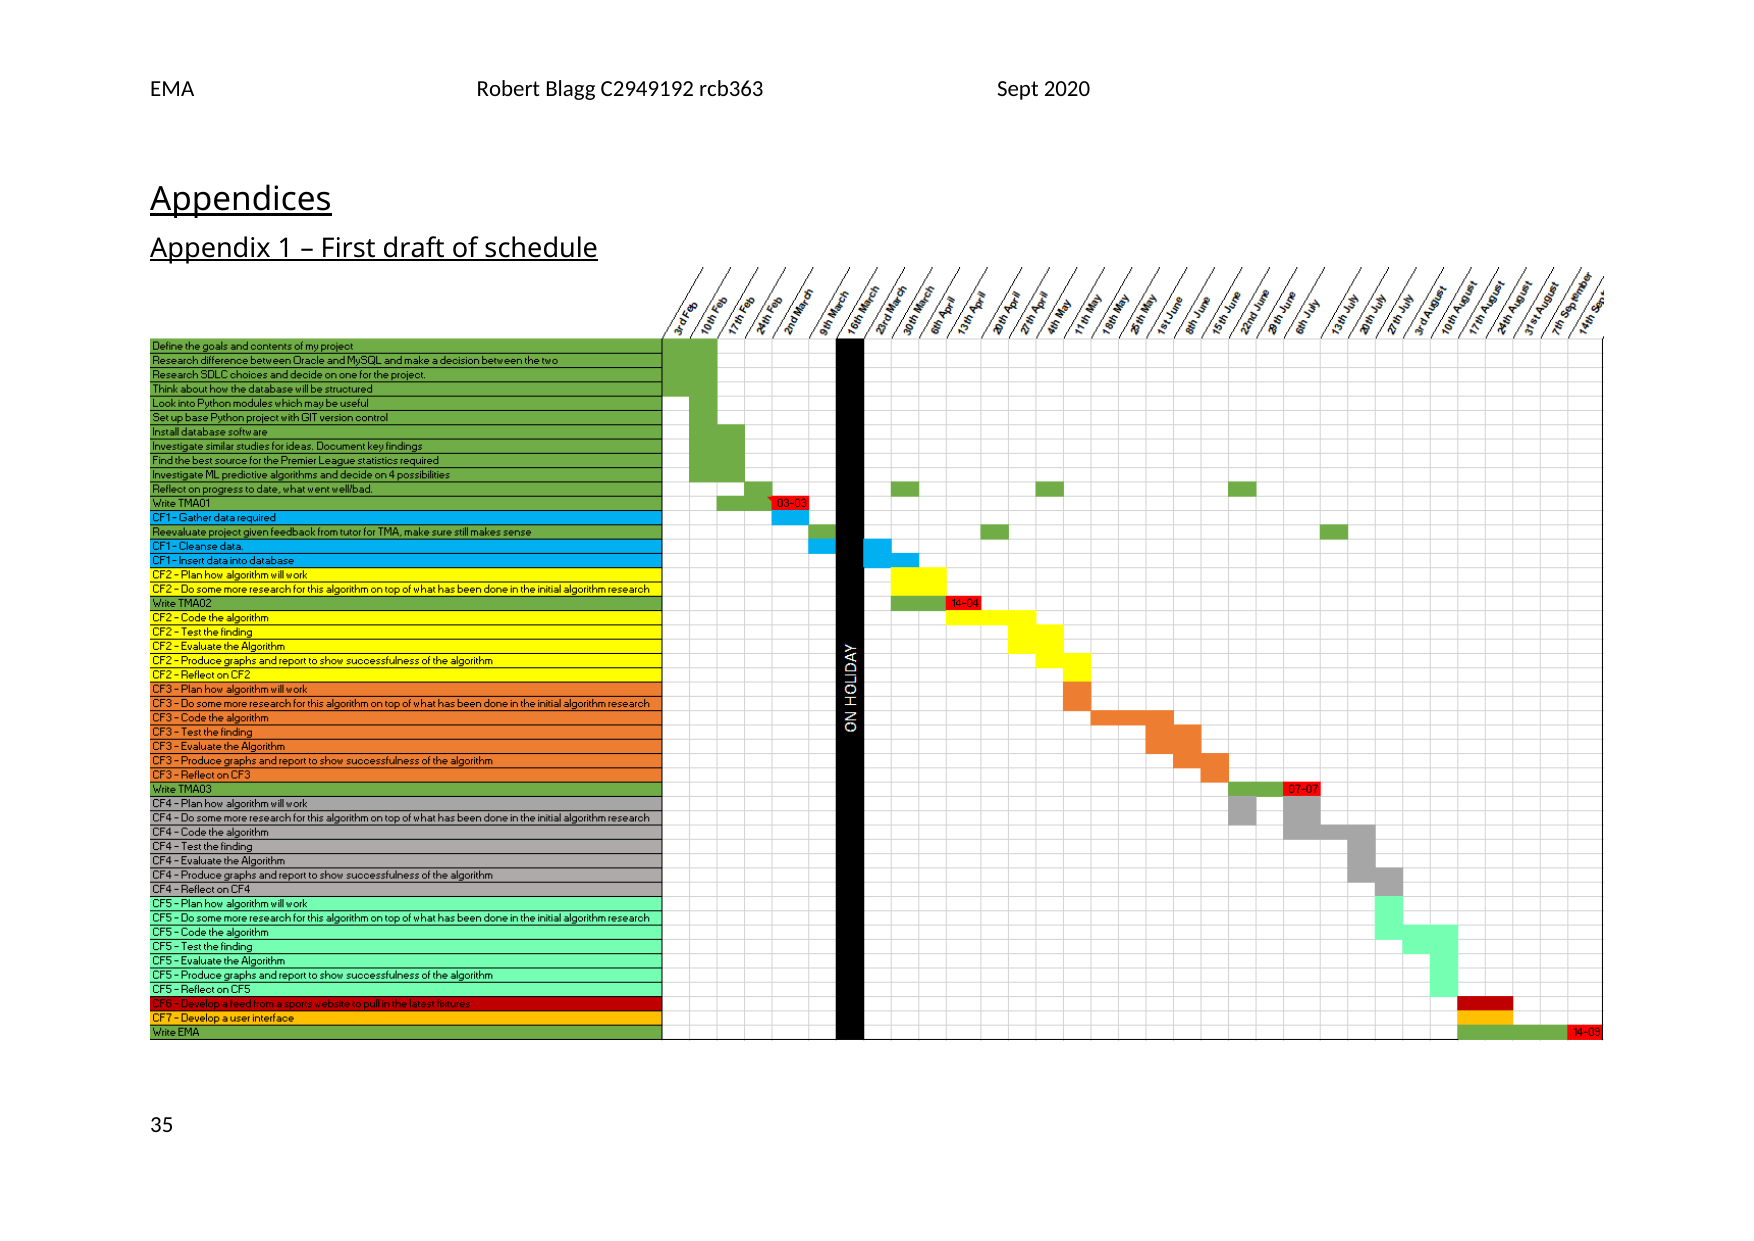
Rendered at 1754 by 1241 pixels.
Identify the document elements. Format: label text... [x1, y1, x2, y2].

subtitle Appendix 1 – First draft of schedule [150, 228, 1604, 265]
picture [150, 267, 1604, 1041]
subtitle Appendices [150, 175, 1604, 220]
